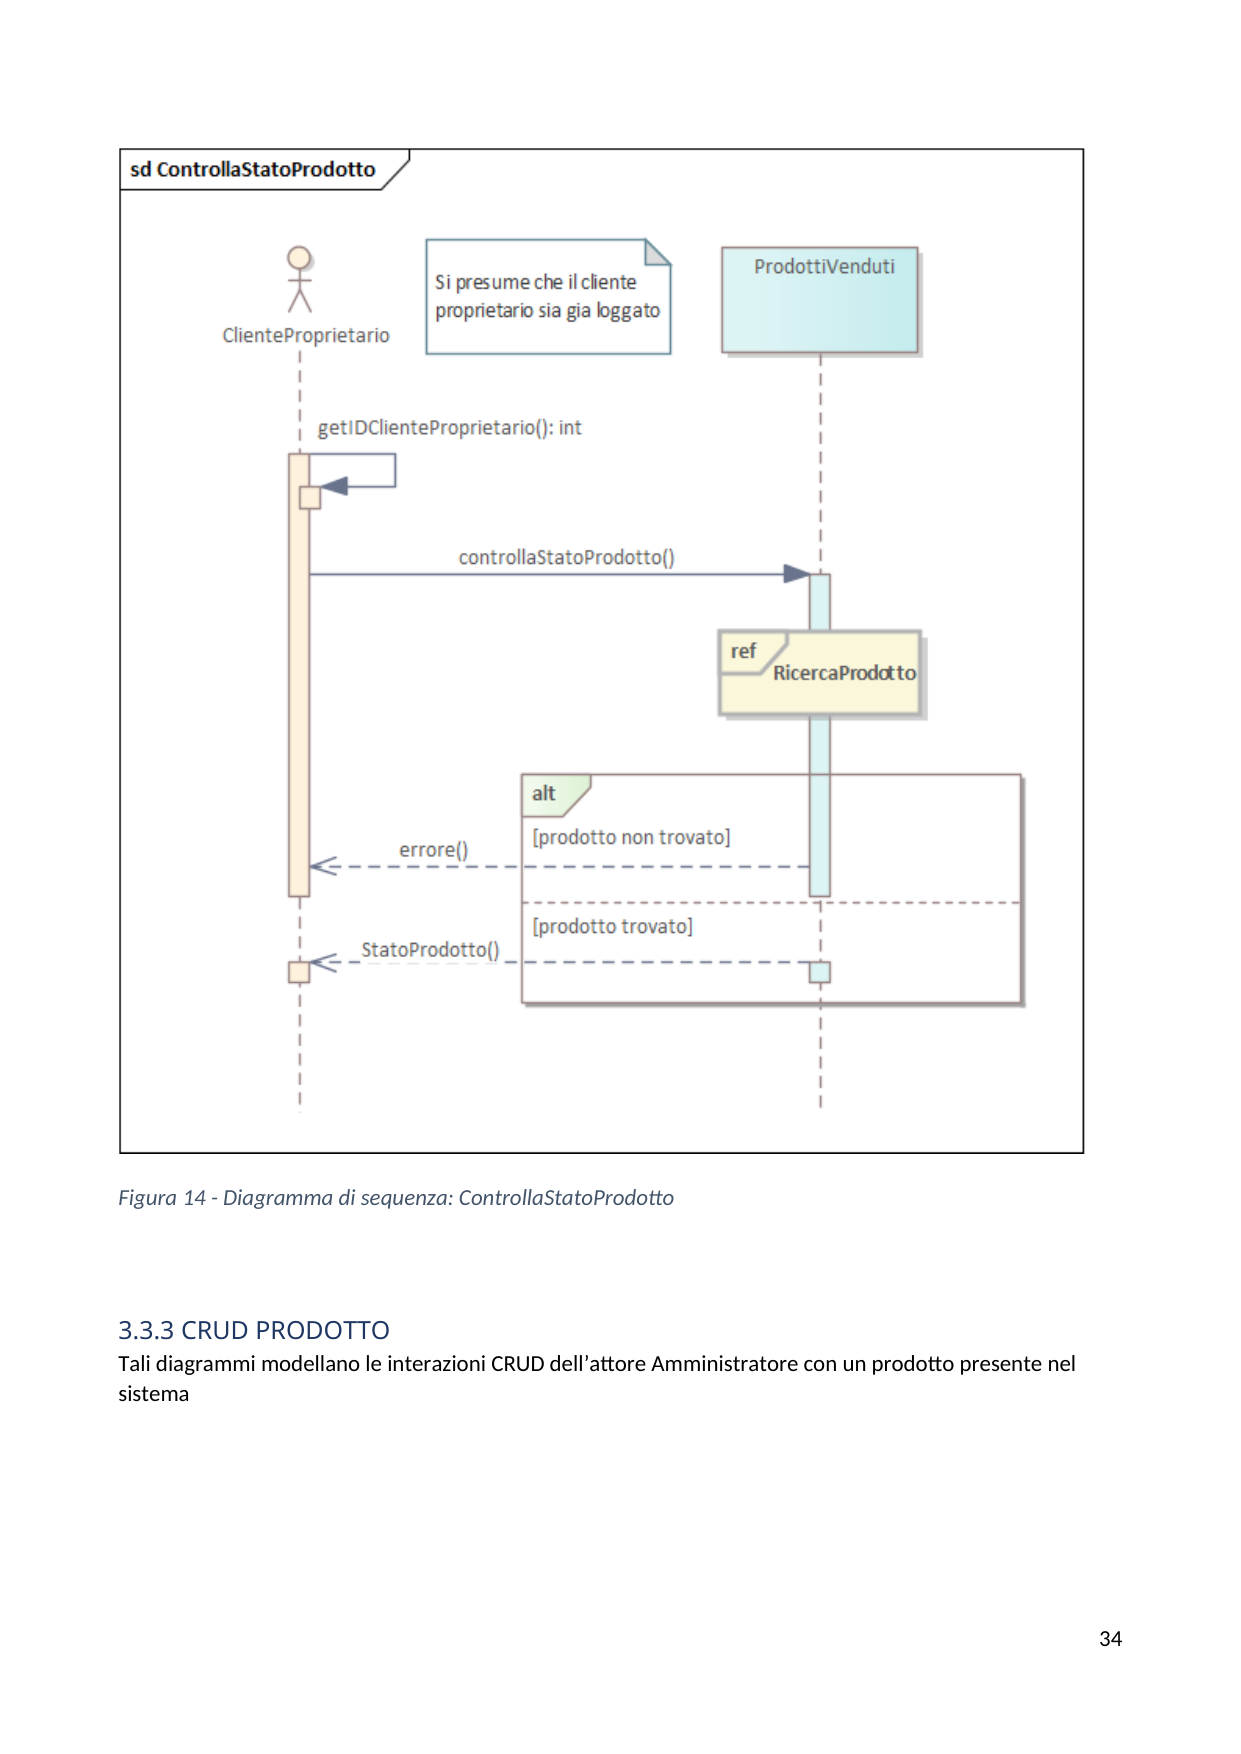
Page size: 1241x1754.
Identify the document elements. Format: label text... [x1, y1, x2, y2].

subtitle 3.3.3 CRUD PRODOTTO [118, 1312, 1122, 1346]
text Figura 14 - Diagramma di sequenza: ControllaStatoProdotto [118, 1183, 1122, 1211]
text Tali diagrammi modellano le interazioni CRUD dell’attore Amministratore con un prodotto presente nel sistema [118, 1349, 1122, 1407]
picture [118, 147, 1086, 1154]
